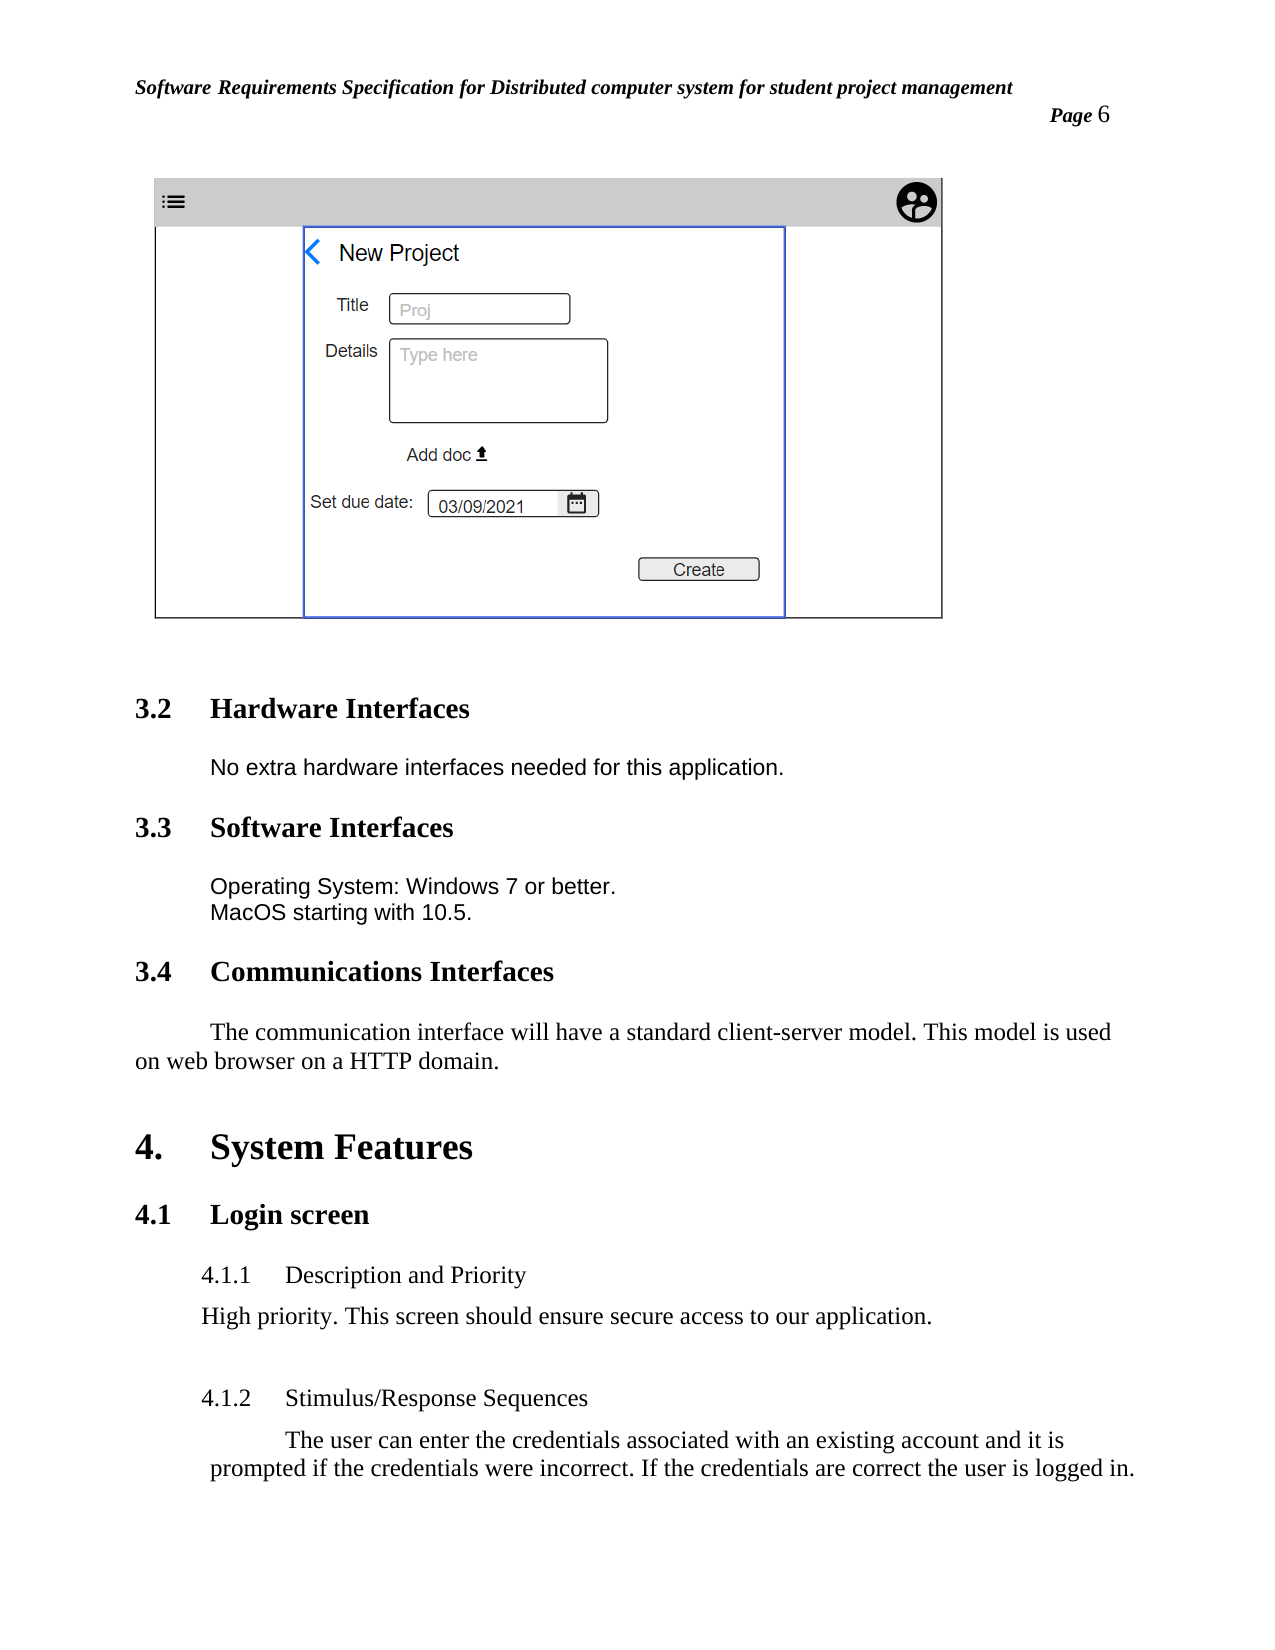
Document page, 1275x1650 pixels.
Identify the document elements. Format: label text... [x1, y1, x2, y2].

subtitle Hardware Interfaces [135, 692, 1140, 725]
subtitle System Features [135, 1125, 1140, 1168]
picture [135, 155, 951, 634]
text Operating System: Windows 7 or better. [135, 873, 1140, 899]
text MacOS starting with 10.5. [135, 899, 1140, 925]
text The user can enter the credentials associated with an existing account and it is prompted if the credentials were incorrect. If the credentials are correct the user is logged in. [210, 1425, 1140, 1482]
text No extra hardware interfaces needed for this application. [135, 754, 1140, 781]
subtitle Login screen [135, 1197, 1140, 1231]
text 4.1.2 Stimulus/Response Sequences [201, 1383, 1140, 1412]
subtitle Software Interfaces [135, 810, 1140, 843]
text 4.1.1 Description and Priority [201, 1260, 1140, 1288]
text High priority. This screen should ensure secure access to our application. [201, 1301, 1140, 1330]
text The communication interface will have a standard client-server model. This model is used on web browser on a HTTP domain. [135, 1017, 1140, 1075]
subtitle Communications Interfaces [135, 954, 1140, 988]
